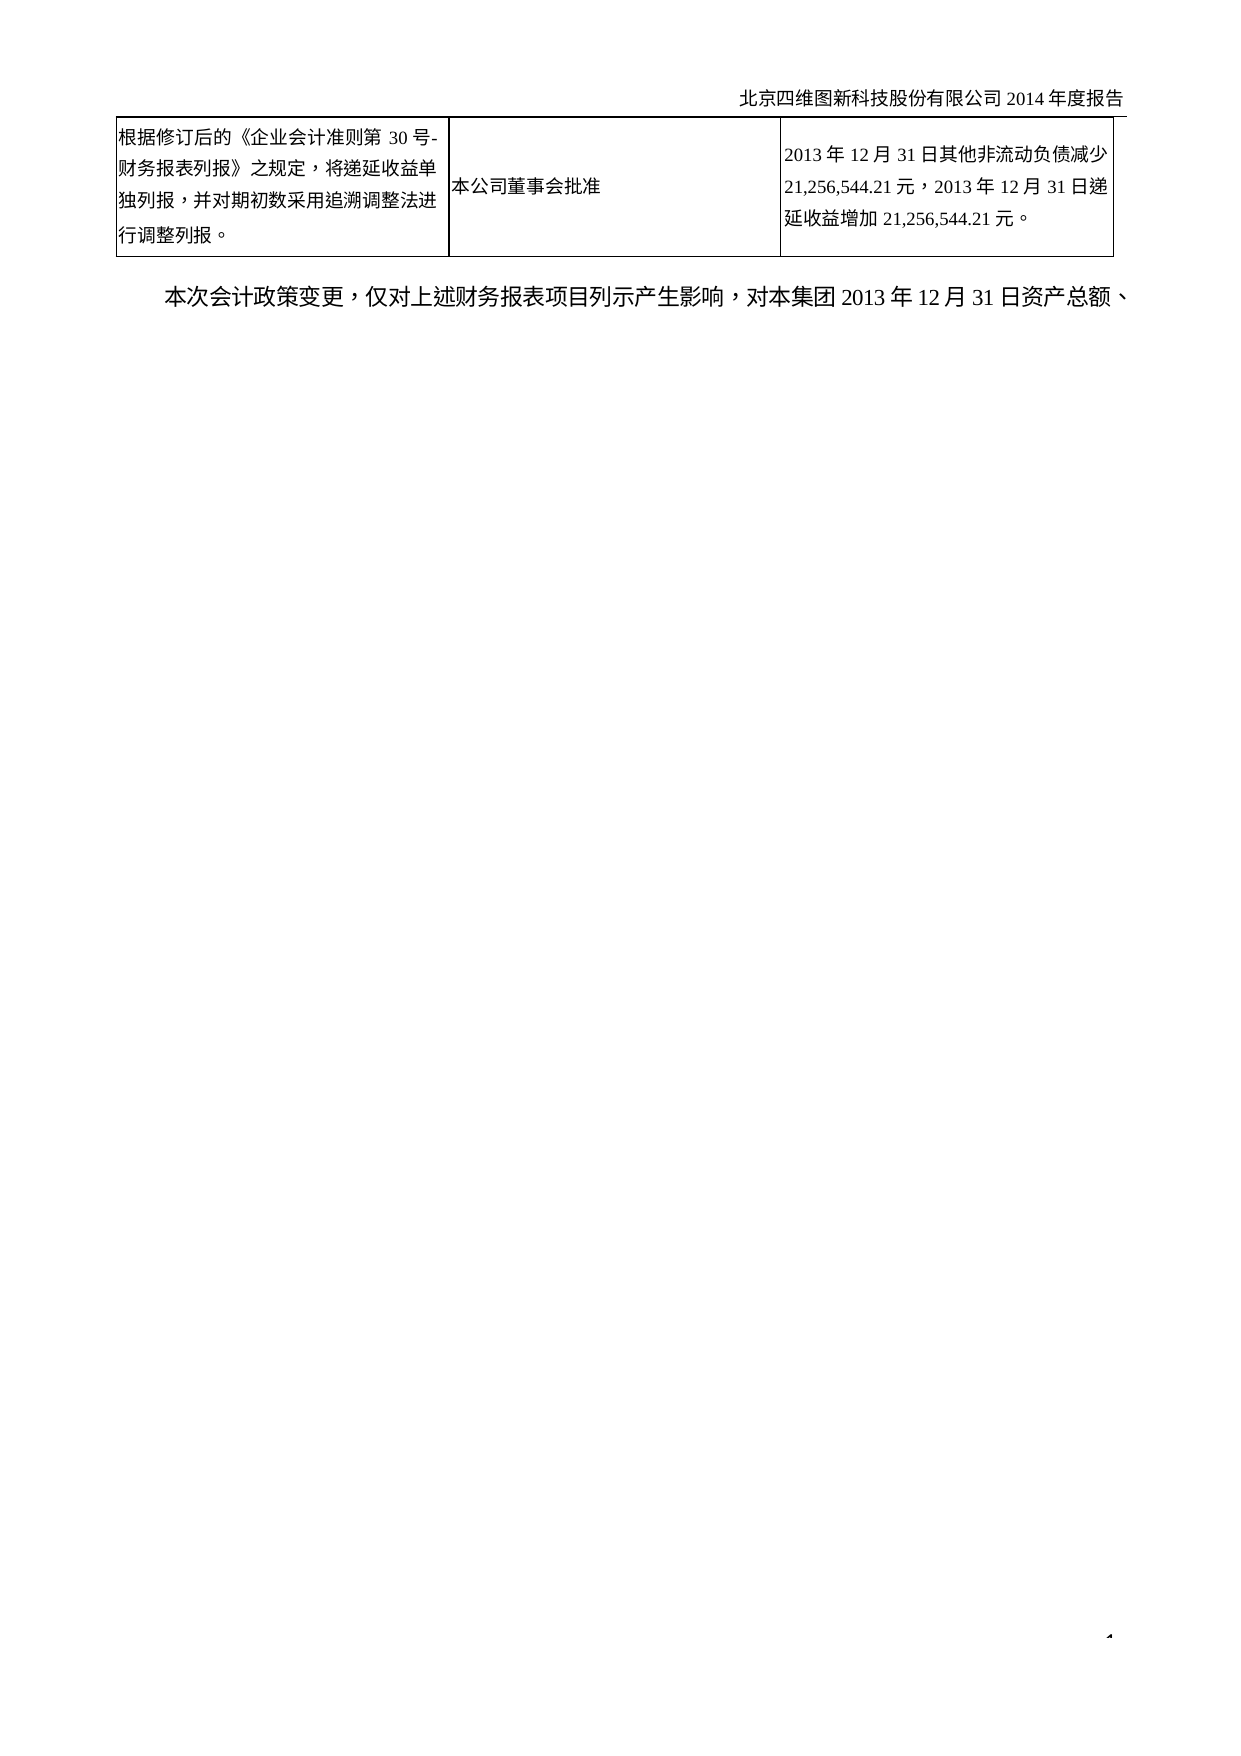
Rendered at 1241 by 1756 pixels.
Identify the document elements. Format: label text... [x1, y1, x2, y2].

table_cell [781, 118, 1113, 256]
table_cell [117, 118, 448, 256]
text 本次会计政策变更，仅对上述财务报表项目列示产生影响，对本集团2013年12月31日资产总额、 [164, 281, 1138, 312]
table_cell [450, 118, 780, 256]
